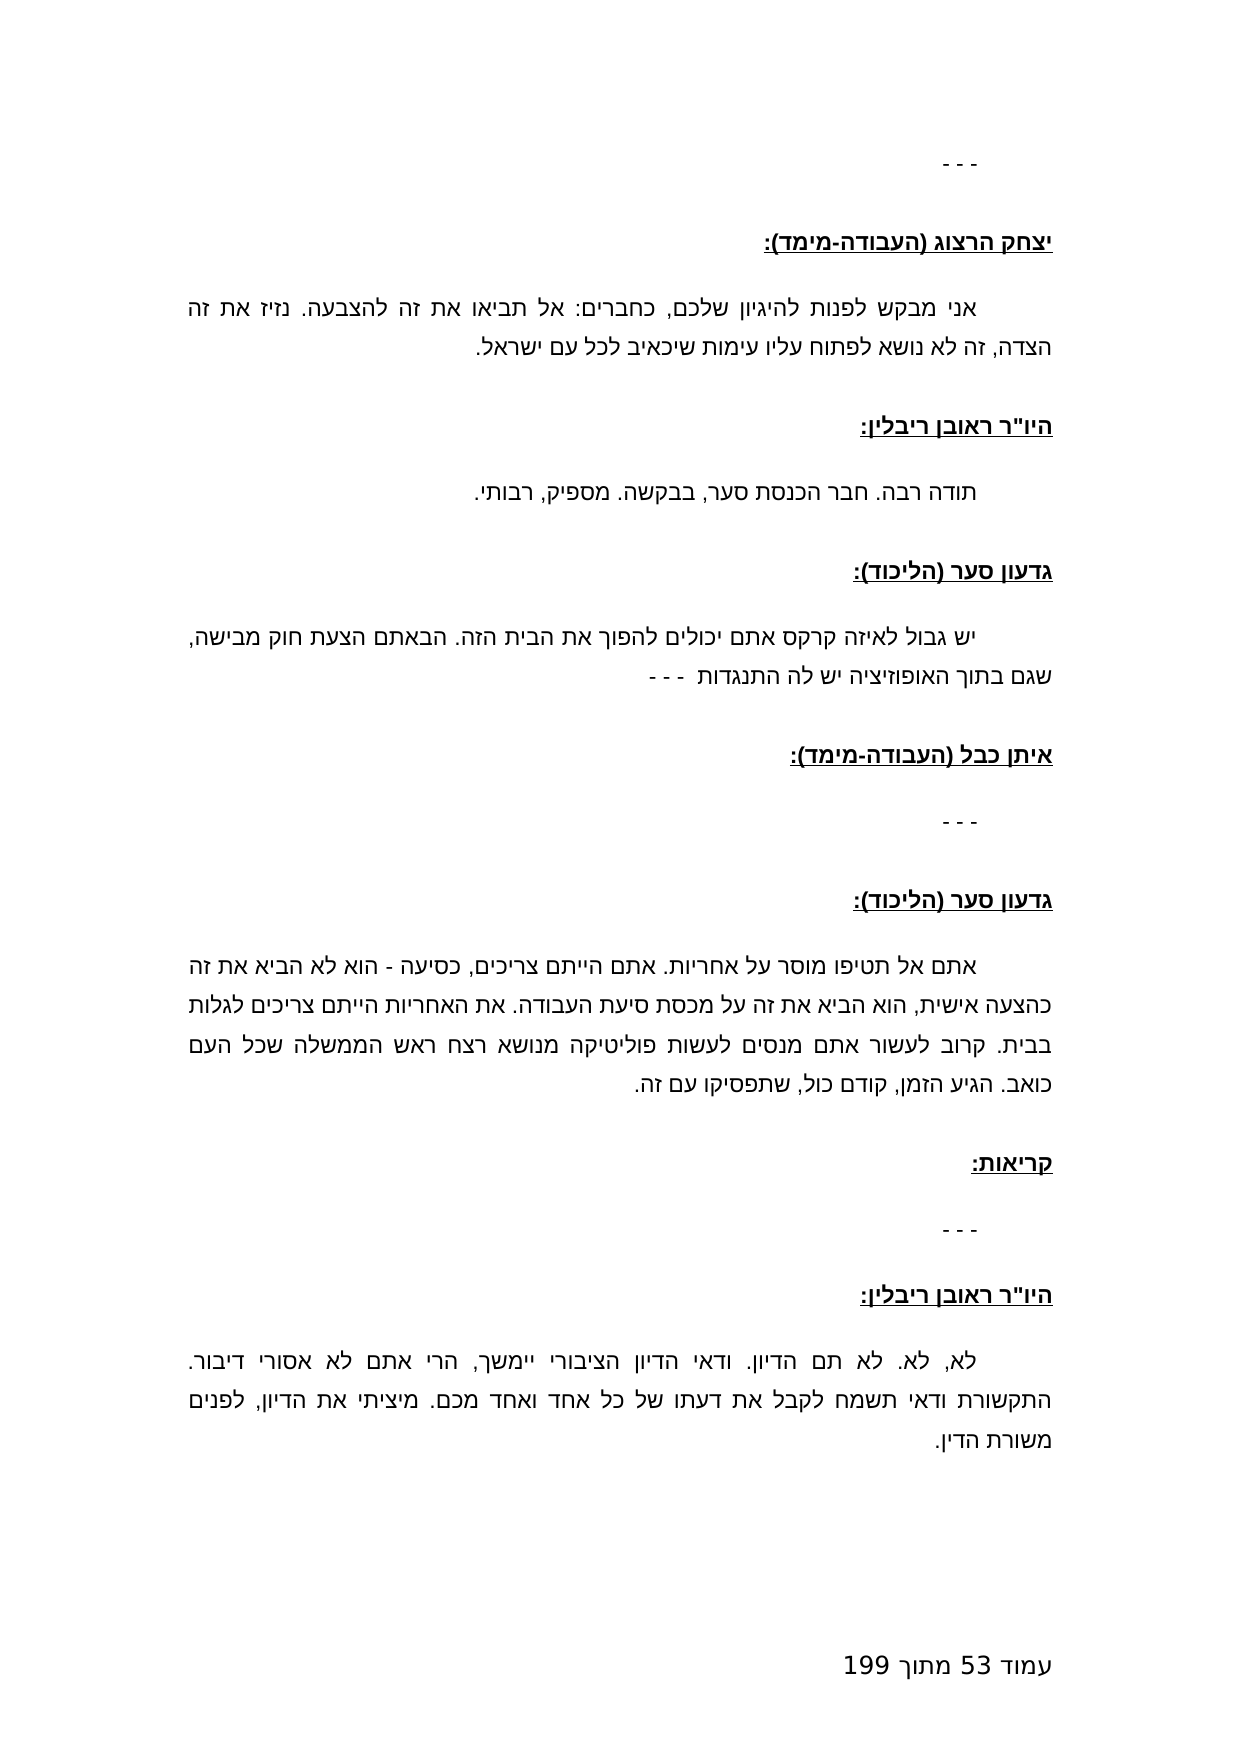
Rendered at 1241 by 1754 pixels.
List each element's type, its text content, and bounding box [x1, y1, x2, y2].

text גדעון סער (הליכוד): [187, 558, 1053, 584]
text גדעון סער (הליכוד): [187, 887, 1053, 913]
text אני מבקש לפנות להיגיון שלכם, כחברים: אל תביאו את זה להצבעה. נזיז את זה הצדה, זה לא נושא לפתוח עליו עימות שיכאיב לכל עם ישראל. [187, 295, 1053, 361]
text יצחק הרצוג (העבודה-מימד): [187, 229, 1053, 255]
text היו"ר ראובן ריבלין: [187, 1282, 1053, 1308]
text - - - [187, 808, 1053, 834]
text קריאות: [187, 1150, 1053, 1177]
text - - - [187, 150, 1053, 176]
text - - - [187, 1216, 1053, 1242]
text לא, לא. לא תם הדיון. ודאי הדיון הציבורי יימשך, הרי אתם לא אסורי דיבור. התקשורת ודאי תשמח לקבל את דעתו של כל אחד ואחד מכם. מיציתי את הדיון, לפנים משורת הדין. [187, 1348, 1053, 1453]
text איתן כבל (העבודה-מימד): [187, 742, 1053, 769]
text היו"ר ראובן ריבלין: [187, 413, 1053, 439]
text יש גבול לאיזה קרקס אתם יכולים להפוך את הבית הזה. הבאתם הצעת חוק מבישה, שגם בתוך האופוזיציה יש לה התנגדות - - - [187, 624, 1053, 690]
text אתם אל תטיפו מוסר על אחריות. אתם הייתם צריכים, כסיעה - הוא לא הביא את זה כהצעה אישית, הוא הביא את זה על מכסת סיעת העבודה. את האחריות הייתם צריכים לגלות בבית. קרוב לעשור אתם מנסים לעשות פוליטיקה מנושא רצח ראש הממשלה שכל העם כואב. הגיע הזמן, קודם כול, שתפסיקו עם זה. [187, 953, 1053, 1098]
text תודה רבה. חבר הכנסת סער, בבקשה. מספיק, רבותי. [187, 479, 1053, 505]
